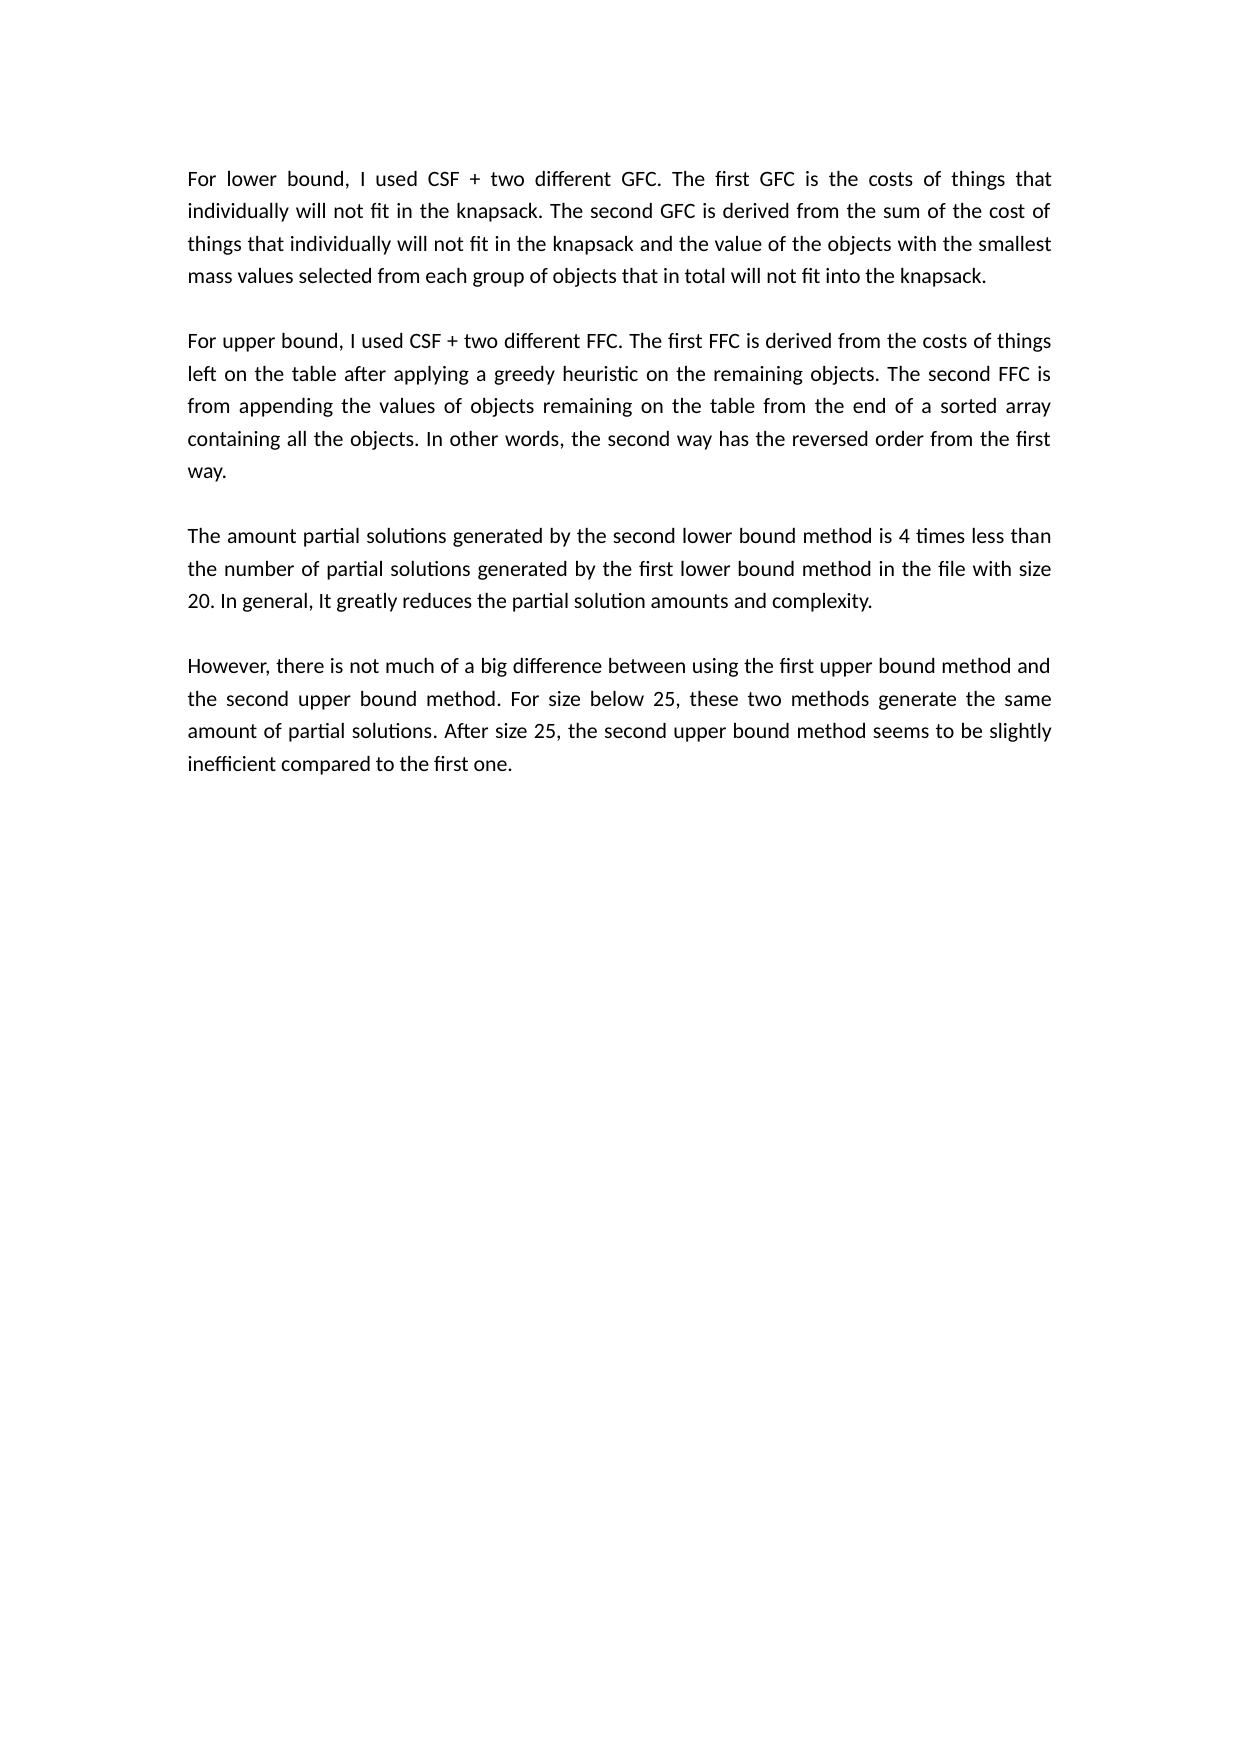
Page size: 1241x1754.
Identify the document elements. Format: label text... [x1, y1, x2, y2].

text The amount partial solutions generated by the second lower bound method is 4 times less than the number of partial solutions generated by the first lower bound method in the file with size 20. In general, It greatly reduces the partial solution amounts and complexity. [187, 519, 1053, 617]
text For lower bound, I used CSF + two different GFC. The first GFC is the costs of things that individually will not fit in the knapsack. The second GFC is derived from the sum of the cost of things that individually will not fit in the knapsack and the value of the objects with the smallest mass values selected from each group of objects that in total will not fit into the knapsack. [187, 162, 1053, 292]
text For upper bound, I used CSF + two different FFC. The first FFC is derived from the costs of things left on the table after applying a greedy heuristic on the remaining objects. The second FFC is from appending the values of objects remaining on the table from the end of a sorted array containing all the objects. In other words, the second way has the reversed order from the first way. [187, 324, 1053, 487]
text However, there is not much of a big difference between using the first upper bound method and the second upper bound method. For size below 25, these two methods generate the same amount of partial solutions. After size 25, the second upper bound method seems to be slightly inefficient compared to the first one. [187, 649, 1053, 779]
